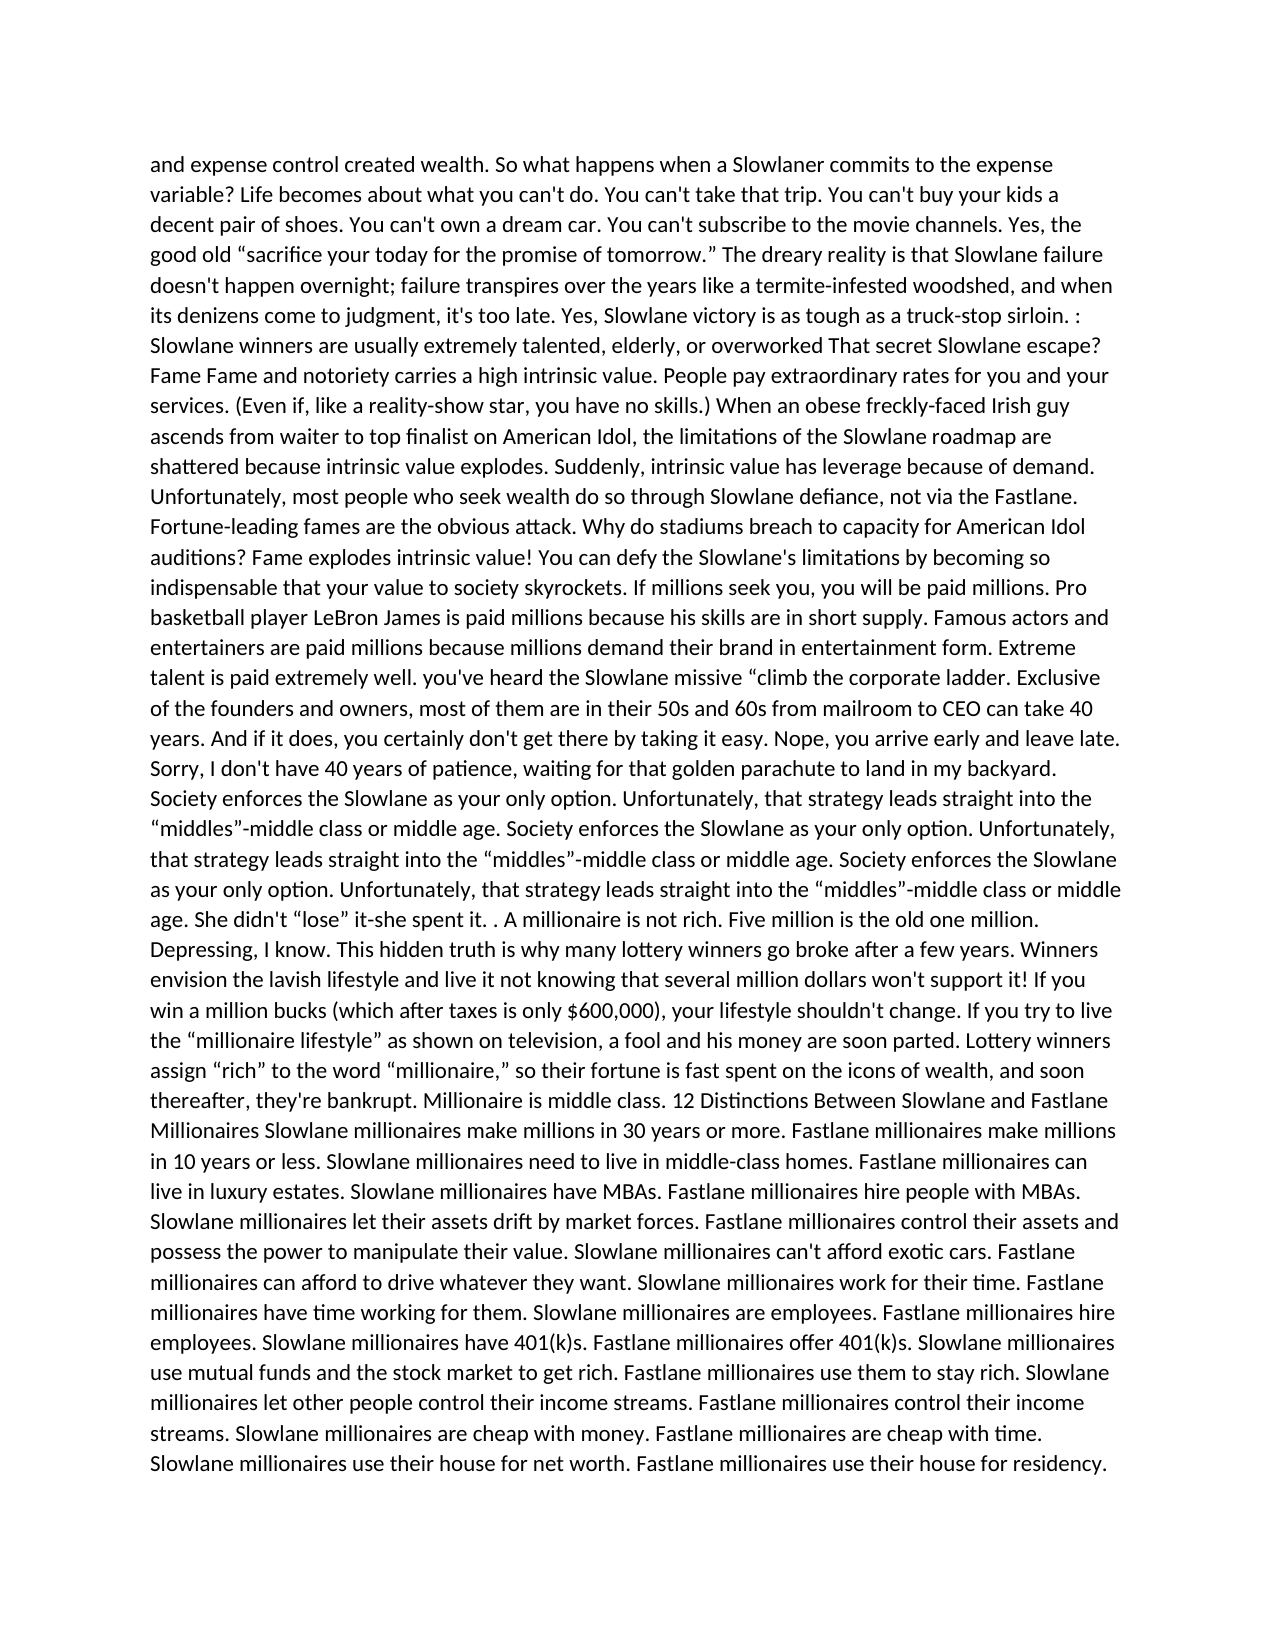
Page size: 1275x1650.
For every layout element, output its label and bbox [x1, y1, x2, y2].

text [150, 150, 1125, 1477]
